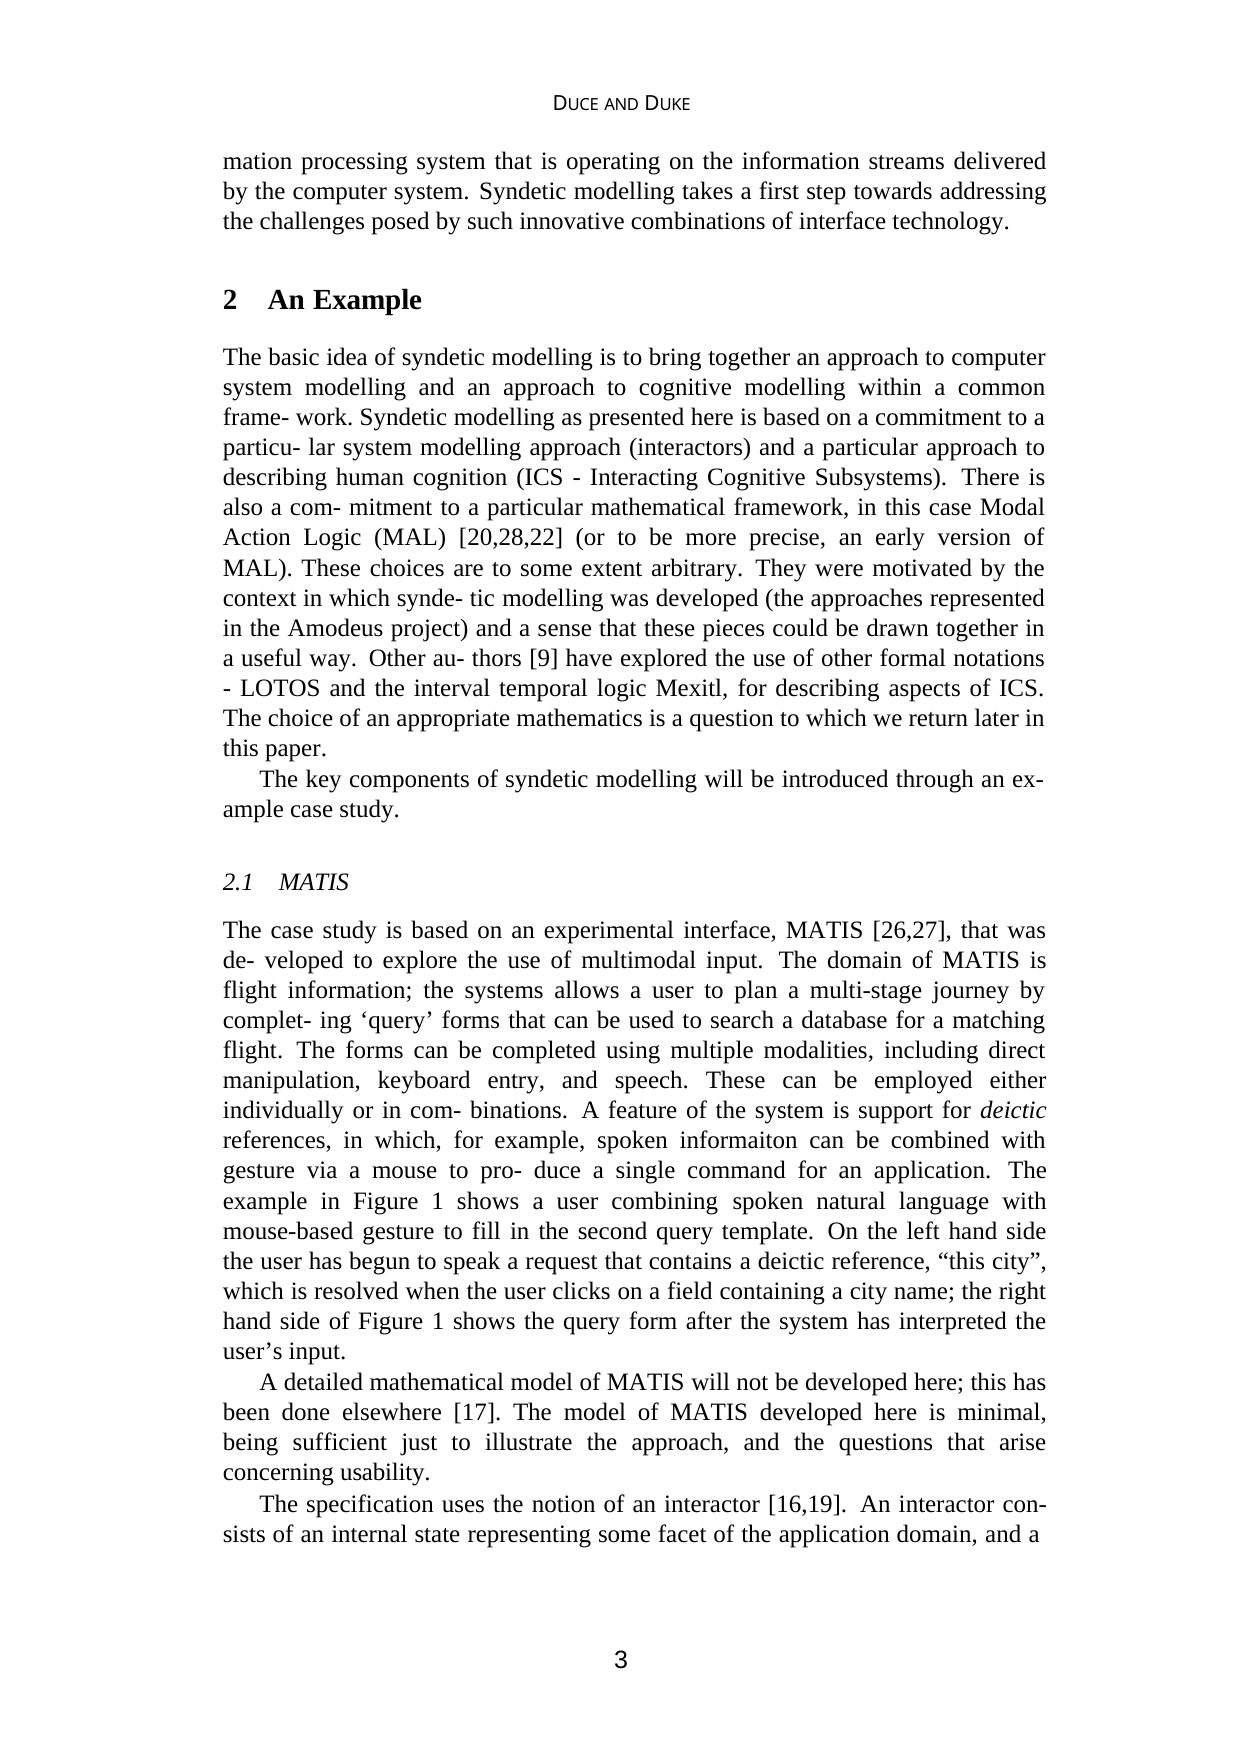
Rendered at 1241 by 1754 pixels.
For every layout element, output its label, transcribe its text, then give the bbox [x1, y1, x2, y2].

text The case study is based on an experimental interface, MATIS [26,27], that was de- veloped to explore the use of multimodal input. The domain of MATIS is flight information; the systems allows a user to plan a multi-stage journey by complet- ing ‘query’ forms that can be used to search a database for a matching flight. The forms can be completed using multiple modalities, including direct manipulation, keyboard entry, and speech. These can be employed either individually or in com- binations. A feature of the system is support for deictic references, in which, for example, spoken informaiton can be combined with gesture via a mouse to pro- duce a single command for an application. The example in Figure 1 shows a user combining spoken natural language with mouse-based gesture to fill in the second query template. On the left hand side the user has begun to speak a request that contains a deictic reference, “this city”, which is resolved when the user clicks on a field containing a city name; the right hand side of Figure 1 shows the query form after the system has interpreted the user’s input. [223, 915, 1047, 1365]
text The key components of syndetic modelling will be introduced through an ex- ample case study. [223, 764, 1045, 823]
subtitle An Example [223, 282, 1090, 316]
text The specification uses the notion of an interactor [16,19]. An interactor con- sists of an internal state representing some facet of the application domain, and a [223, 1489, 1047, 1548]
list MATIS [223, 867, 1090, 895]
text mation processing system that is operating on the information streams delivered by the computer system. Syndetic modelling takes a first step towards addressing the challenges posed by such innovative combinations of interface technology. [223, 146, 1047, 235]
text The basic idea of syndetic modelling is to bring together an approach to computer system modelling and an approach to cognitive modelling within a common frame- work. Syndetic modelling as presented here is based on a commitment to a particu- lar system modelling approach (interactors) and a particular approach to describing human cognition (ICS - Interacting Cognitive Subsystems). There is also a com- mitment to a particular mathematical framework, in this case Modal Action Logic (MAL) [20,28,22] (or to be more precise, an early version of MAL). These choices are to some extent arbitrary. They were motivated by the context in which synde- tic modelling was developed (the approaches represented in the Amodeus project) and a sense that these pieces could be drawn together in a useful way. Other au- thors [9] have explored the use of other formal notations - LOTOS and the interval temporal logic Mexitl, for describing aspects of ICS. The choice of an appropriate mathematics is a question to which we return later in this paper. [223, 342, 1045, 762]
text A detailed mathematical model of MATIS will not be developed here; this has been done elsewhere [17]. The model of MATIS developed here is minimal, being sufficient just to illustrate the approach, and the questions that arise concerning usability. [223, 1367, 1047, 1486]
